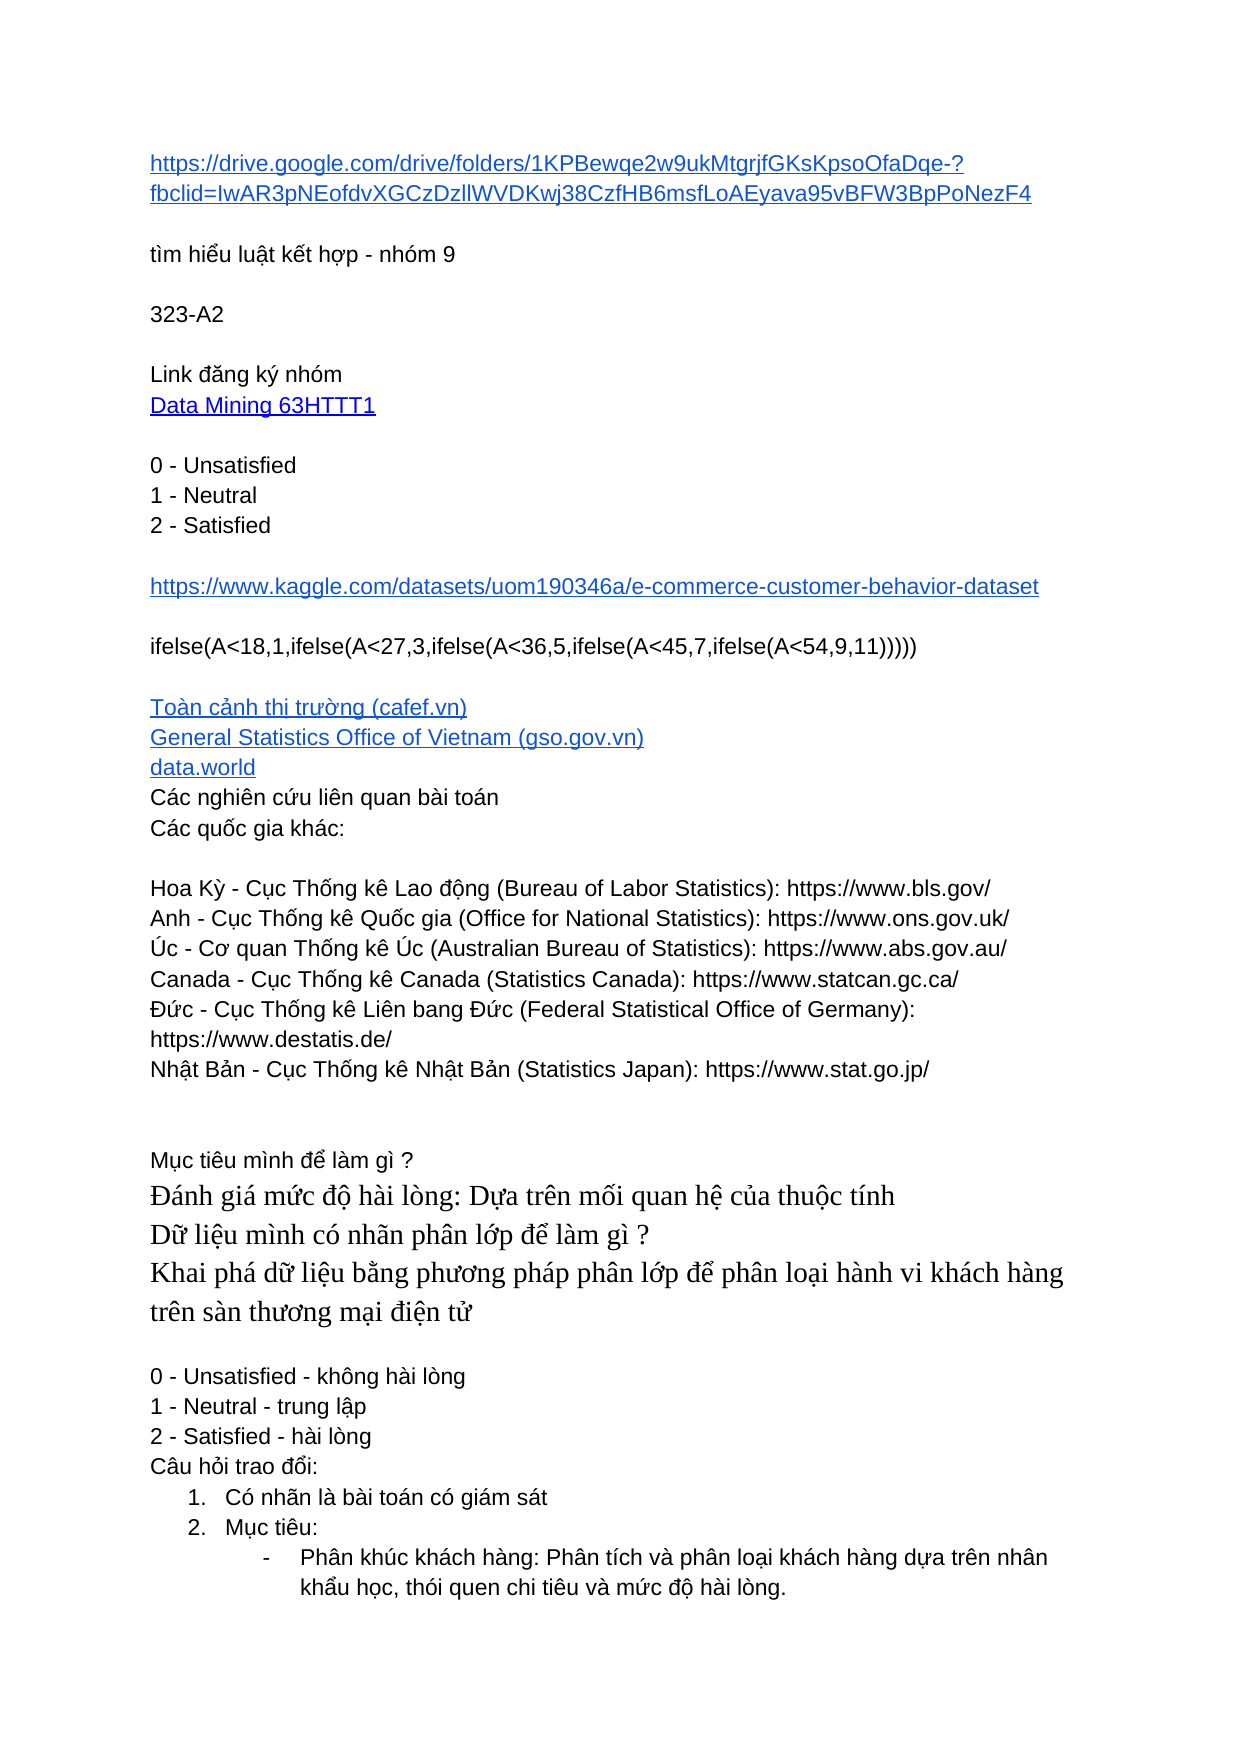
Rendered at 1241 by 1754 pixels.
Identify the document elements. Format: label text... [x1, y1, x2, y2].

text Data Mining 63HTTT1 [150, 392, 1090, 418]
text 1 - Neutral [150, 482, 1090, 509]
text tìm hiểu luật kết hợp - nhóm 9 [150, 241, 1090, 267]
text Úc - Cơ quan Thống kê Úc (Australian Bureau of Statistics): https://www.abs.gov.au/ [150, 935, 1090, 962]
text Toàn cảnh thị trường (cafef.vn) [150, 694, 1090, 720]
list Mục tiêu: [187, 1514, 1090, 1540]
list Phân khúc khách hàng: Phân tích và phân loại khách hàng dựa trên nhân khẩu học, thói quen chi tiêu và mức độ hài lòng. [262, 1544, 1090, 1600]
text 2 - Satisfied [150, 512, 1090, 539]
text 0 - Unsatisfied [150, 452, 1090, 478]
text General Statistics Office of Vietnam (gso.gov.vn) [150, 724, 1090, 750]
text https://drive.google.com/drive/folders/1KPBewqe2w9ukMtgrjfGKsKpsoOfaDqe-?fbclid=IwAR3pNEofdvXGCzDzllWVDKwj38CzfHB6msfLoAEyava95vBFW3BpPoNezF4 [150, 150, 1090, 207]
text Anh - Cục Thống kê Quốc gia (Office for National Statistics): https://www.ons.gov.uk/ [150, 905, 1090, 932]
text ifelse(A<18,1,ifelse(A<27,3,ifelse(A<36,5,ifelse(A<45,7,ifelse(A<54,9,11))))) [150, 633, 1090, 660]
text Đức - Cục Thống kê Liên bang Đức (Federal Statistical Office of Germany): https://www.destatis.de/ [150, 996, 1090, 1052]
text 323-A2 [150, 301, 1090, 327]
text Canada - Cục Thống kê Canada (Statistics Canada): https://www.statcan.gc.ca/ [150, 966, 1090, 992]
text data.world [150, 754, 1090, 781]
list Có nhãn là bài toán có giám sát [187, 1483, 1090, 1510]
text 2 - Satisfied - hài lòng Câu hỏi trao đổi: [150, 1423, 1090, 1479]
text Các nghiên cứu liên quan bài toán Các quốc gia khác: [150, 784, 1090, 841]
text Nhật Bản - Cục Thống kê Nhật Bản (Statistics Japan): https://www.stat.go.jp/ [150, 1056, 1090, 1083]
text https://www.kaggle.com/datasets/uom190346a/e-commerce-customer-behavior-dataset [150, 573, 1090, 599]
text 0 - Unsatisfied - không hài lòng [150, 1332, 1090, 1389]
text Link đăng ký nhóm [150, 361, 1090, 388]
text 1 - Neutral - trung lập [150, 1393, 1090, 1419]
text Mục tiêu mình để làm gì ? Đánh giá mức độ hài lòng: Dựa trên mối quan hệ của thuộc tính Dữ liệu mình có nhãn phân lớp để làm gì ? Khai phá dữ liệu bằng phương pháp phân lớp để phân loại hành vi khách hàng trên sàn thương mại điện tử [150, 1147, 1090, 1327]
text Hoa Kỳ - Cục Thống kê Lao động (Bureau of Labor Statistics): https://www.bls.gov/ [150, 875, 1090, 901]
